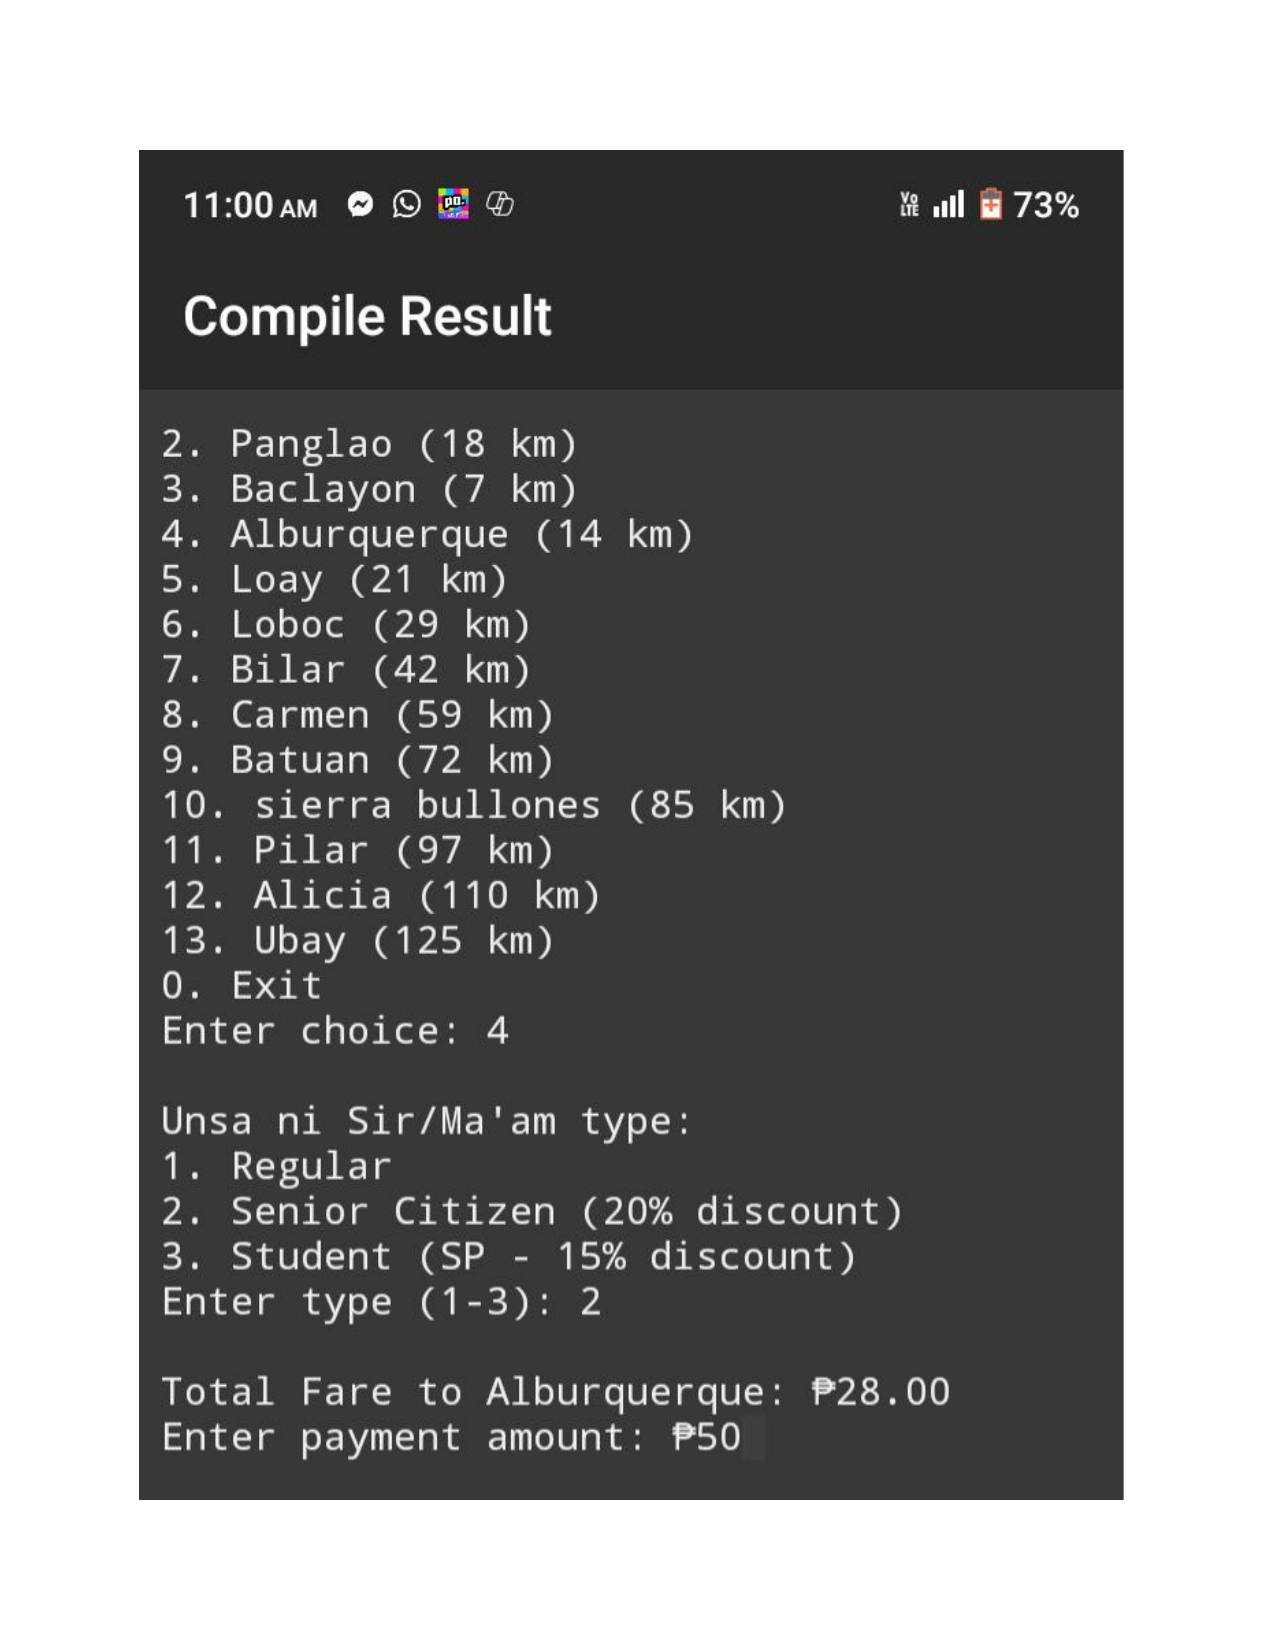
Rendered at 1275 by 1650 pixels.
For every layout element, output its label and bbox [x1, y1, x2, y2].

picture [139, 150, 1124, 1500]
